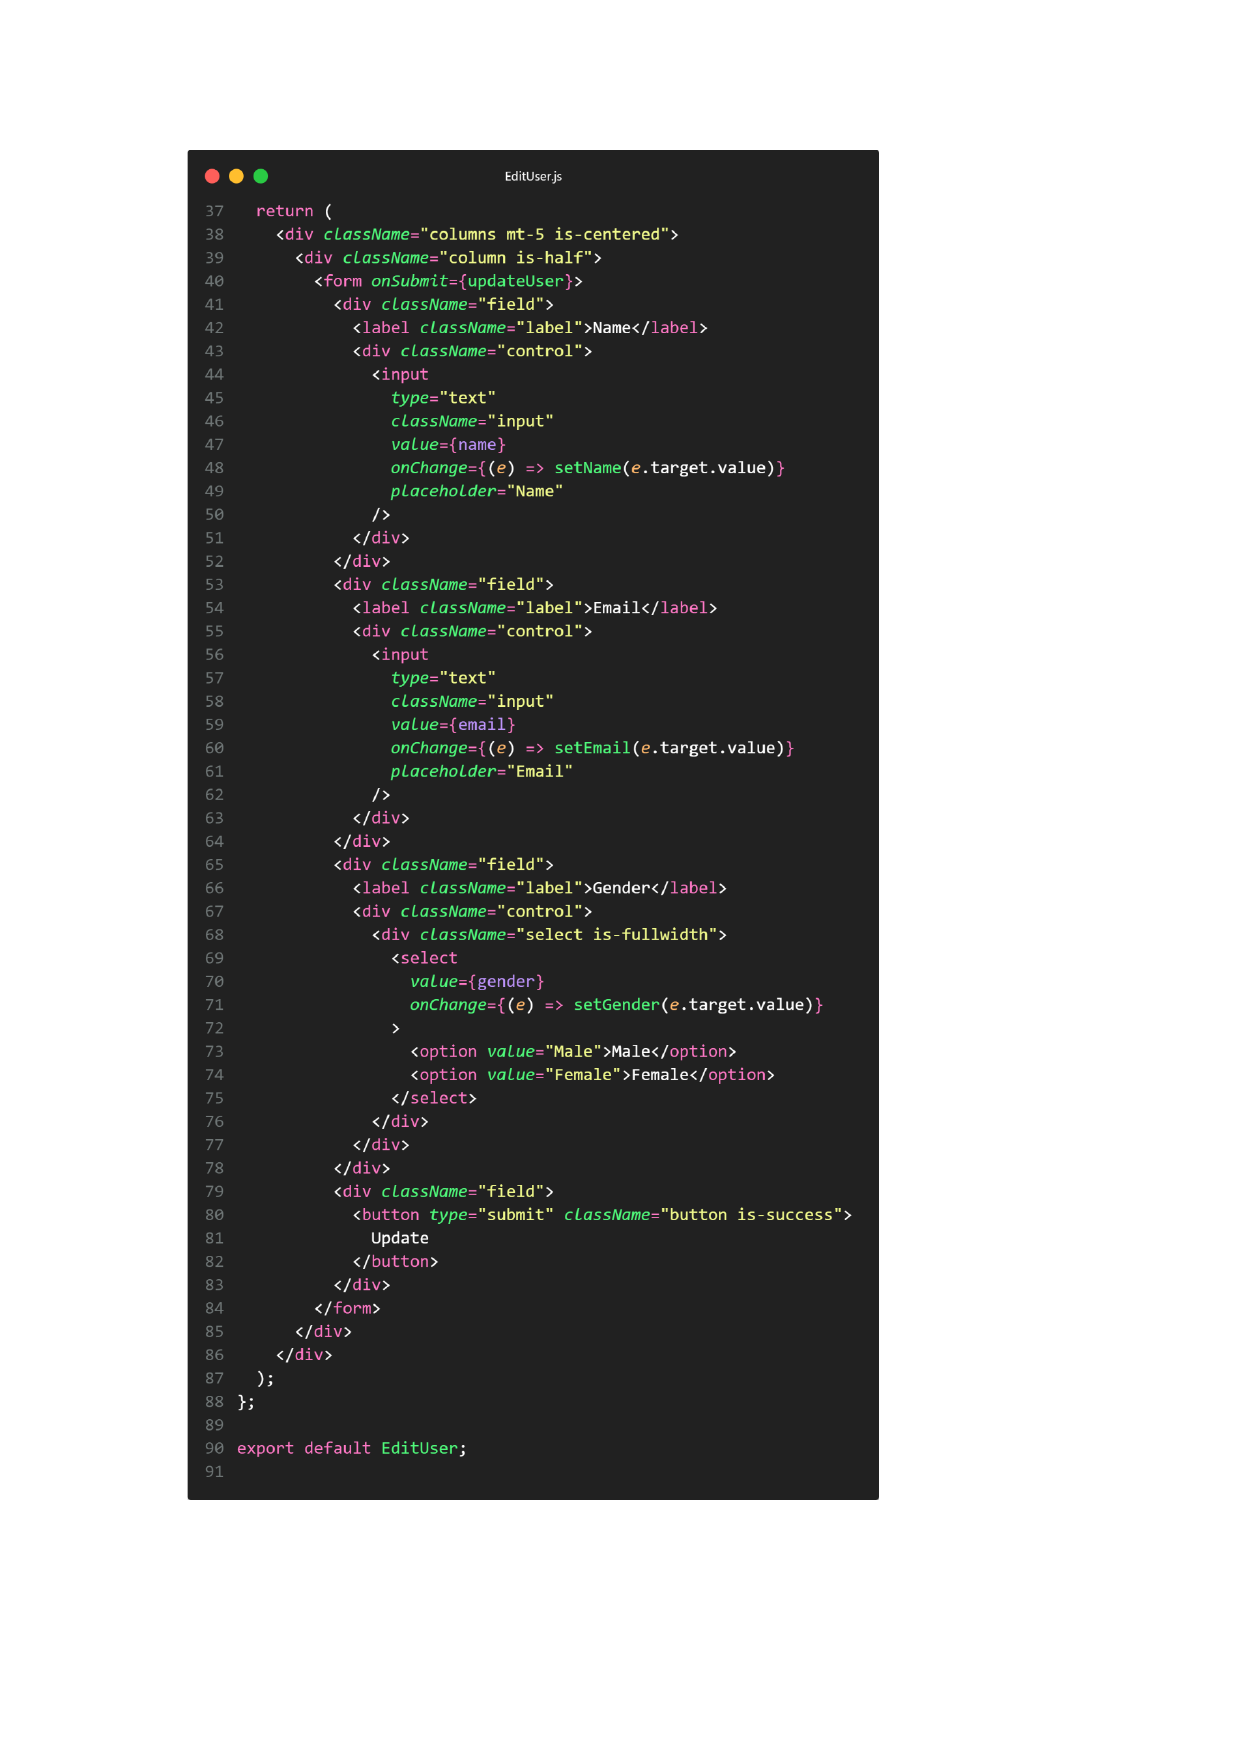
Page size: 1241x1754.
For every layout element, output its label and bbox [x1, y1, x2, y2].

picture [187, 150, 879, 1500]
